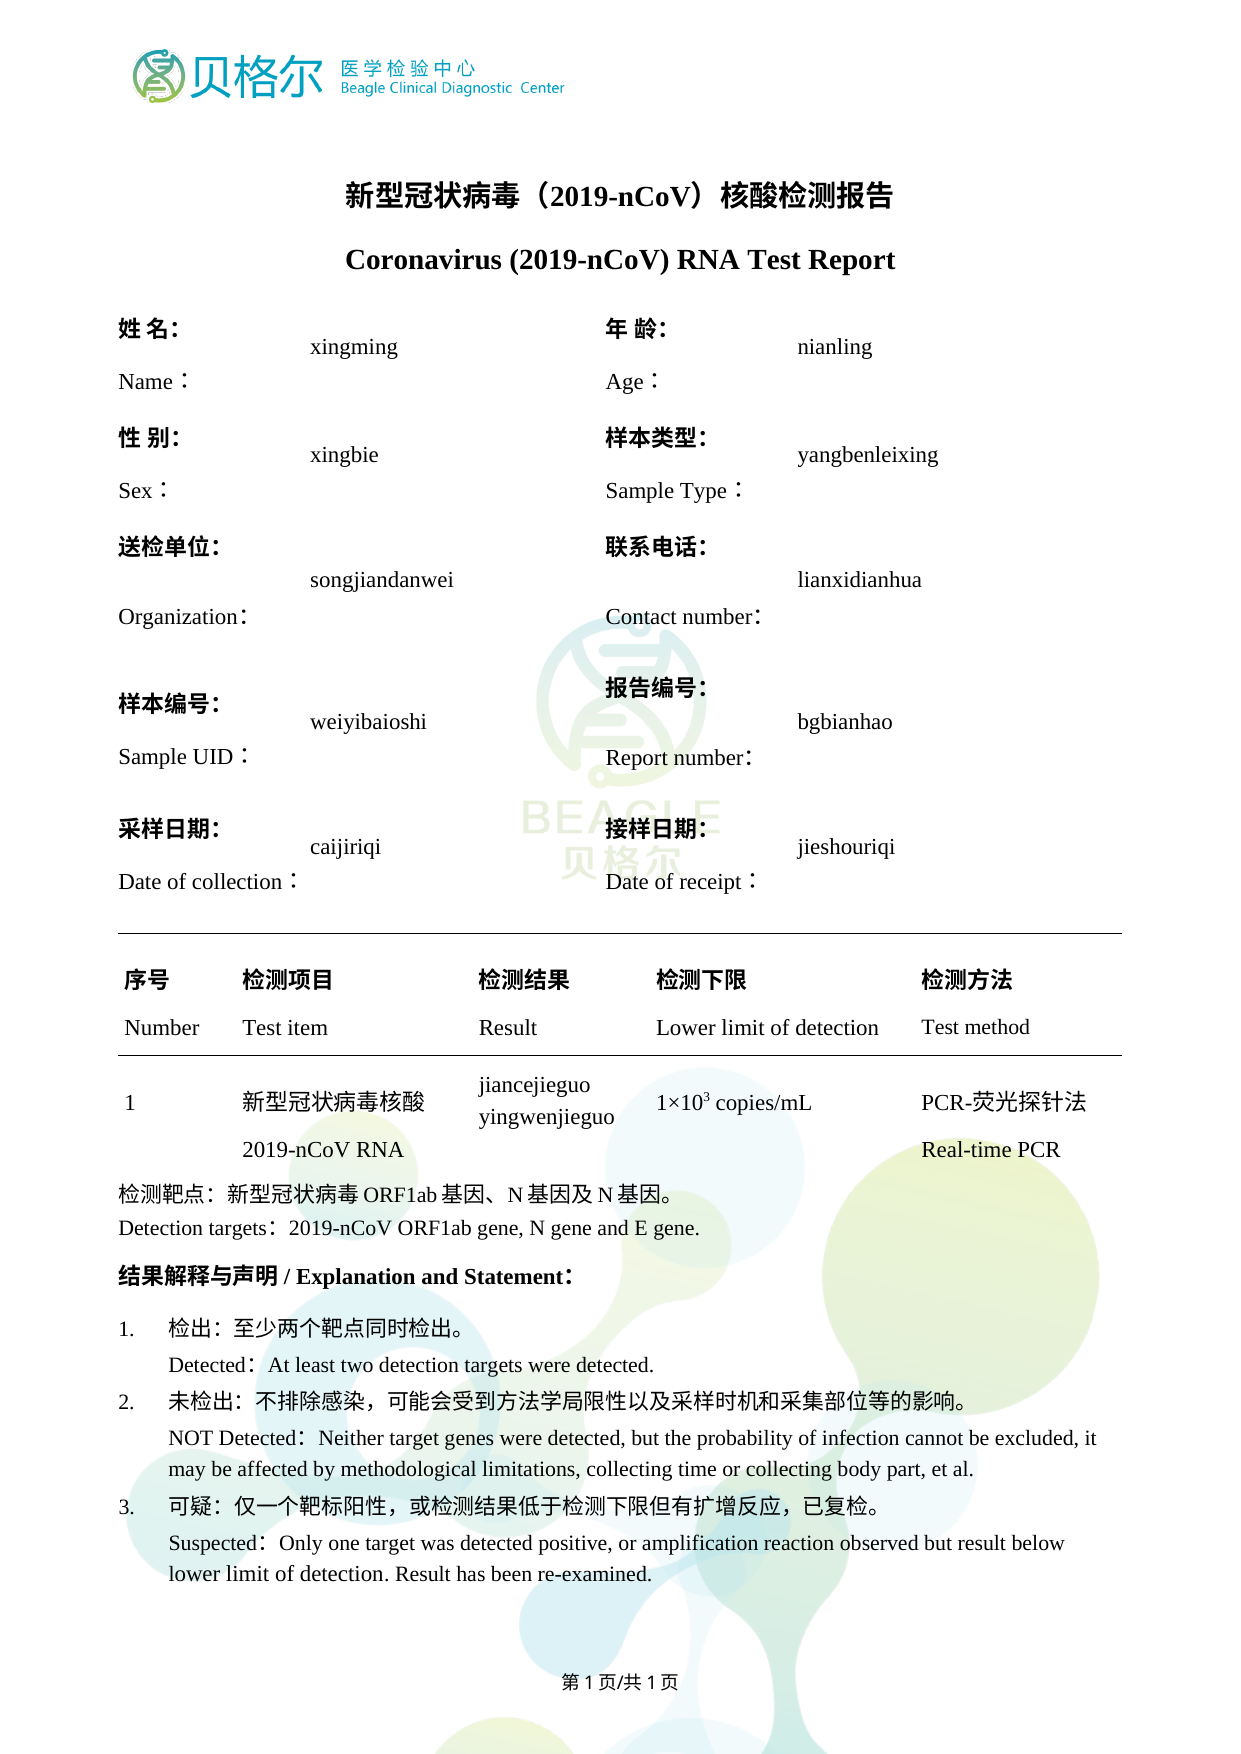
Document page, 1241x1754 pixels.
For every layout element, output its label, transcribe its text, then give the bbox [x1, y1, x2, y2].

text 结果解释与声明 / Explanation and Statement： [118, 1242, 1122, 1307]
table_header 年 龄： Age： [605, 292, 797, 400]
table_cell songjiandanwei [310, 509, 605, 650]
picture [149, 1138, 1166, 1337]
text Coronavirus (2019-nCoV) RNA Test Report [118, 227, 1122, 292]
table_cell bgbianhao [797, 650, 1122, 792]
list 未检出：不排除感染，可能会受到方法学局限性以及采样时机和采集部位等的影响。 [118, 1383, 1122, 1416]
table_cell jiancejieguo yingwenjieguo [473, 1056, 650, 1177]
table_cell 1． [118, 1056, 236, 1177]
text Suspected：Only one target was detected positive, or amplification reaction observed but result below lower limit of detection. Result has been re-examined. [168, 1524, 1122, 1589]
list 可疑：仅一个靶标阳性，或检测结果低于检测下限但有扩增反应，已复检。 [118, 1488, 1122, 1521]
table_cell jieshouriqi [797, 792, 1122, 900]
picture [133, 1343, 1121, 1383]
table_header nianling [797, 292, 1122, 400]
text NOT Detected：Neither target genes were detected, but the probability of infection cannot be excluded, it may be affected by methodological limitations, collecting time or collecting body part, et al. [168, 1419, 1122, 1484]
table_header 序号 Number [118, 934, 236, 1055]
text 检测靶点：新型冠状病毒ORF1ab基因、N基因及N基因。 [118, 1177, 1122, 1209]
table_header 检测方法 Test method [915, 934, 1122, 1055]
table_cell lianxidianhua [797, 509, 1122, 650]
table_cell yangbenleixing [797, 400, 1122, 509]
table_header 姓 名： Name： [118, 292, 310, 400]
table_header 检测结果 Result [473, 934, 650, 1055]
table_cell 性 别： Sex： [118, 400, 310, 509]
table_cell 采样日期： Date of collection： [118, 792, 310, 900]
table_cell 1×103 copies/mL。 [650, 1056, 915, 1177]
table_header 检测项目 Test item [236, 934, 472, 1055]
table_cell 报告编号： Report number： [605, 650, 797, 792]
table_cell weiyibaioshi [310, 650, 605, 792]
picture [118, 27, 602, 118]
table_cell 接样日期： Date of receipt： [605, 792, 797, 900]
table_cell PCR-荧光探针法 Real-time PCR [915, 1056, 1122, 1177]
list 检出：至少两个靶点同时检出。 [118, 1311, 1122, 1343]
table_cell 送检单位： Organization： [118, 509, 310, 650]
text Detected：At least two detection targets were detected. [168, 1347, 1122, 1379]
table_header 检测下限 Lower limit of detection [650, 934, 915, 1055]
table_cell caijiriqi [310, 792, 605, 900]
text 新型冠状病毒（2019-nCoV）核酸检测报告 [118, 162, 1122, 227]
table_cell xingbie [310, 400, 605, 509]
table_header xingming [310, 292, 605, 400]
text Detection targets：2019-nCoV ORF1ab gene, N gene and E gene. [118, 1209, 1122, 1242]
picture [47, 1416, 1104, 1754]
table_cell 样本编号： Sample UID： [118, 650, 310, 792]
table_cell 新型冠状病毒核酸 2019-nCoV RNA [236, 1056, 472, 1177]
table_cell 样本类型： Sample Type： [605, 400, 797, 509]
table_cell 联系电话： Contact number： [605, 509, 797, 650]
